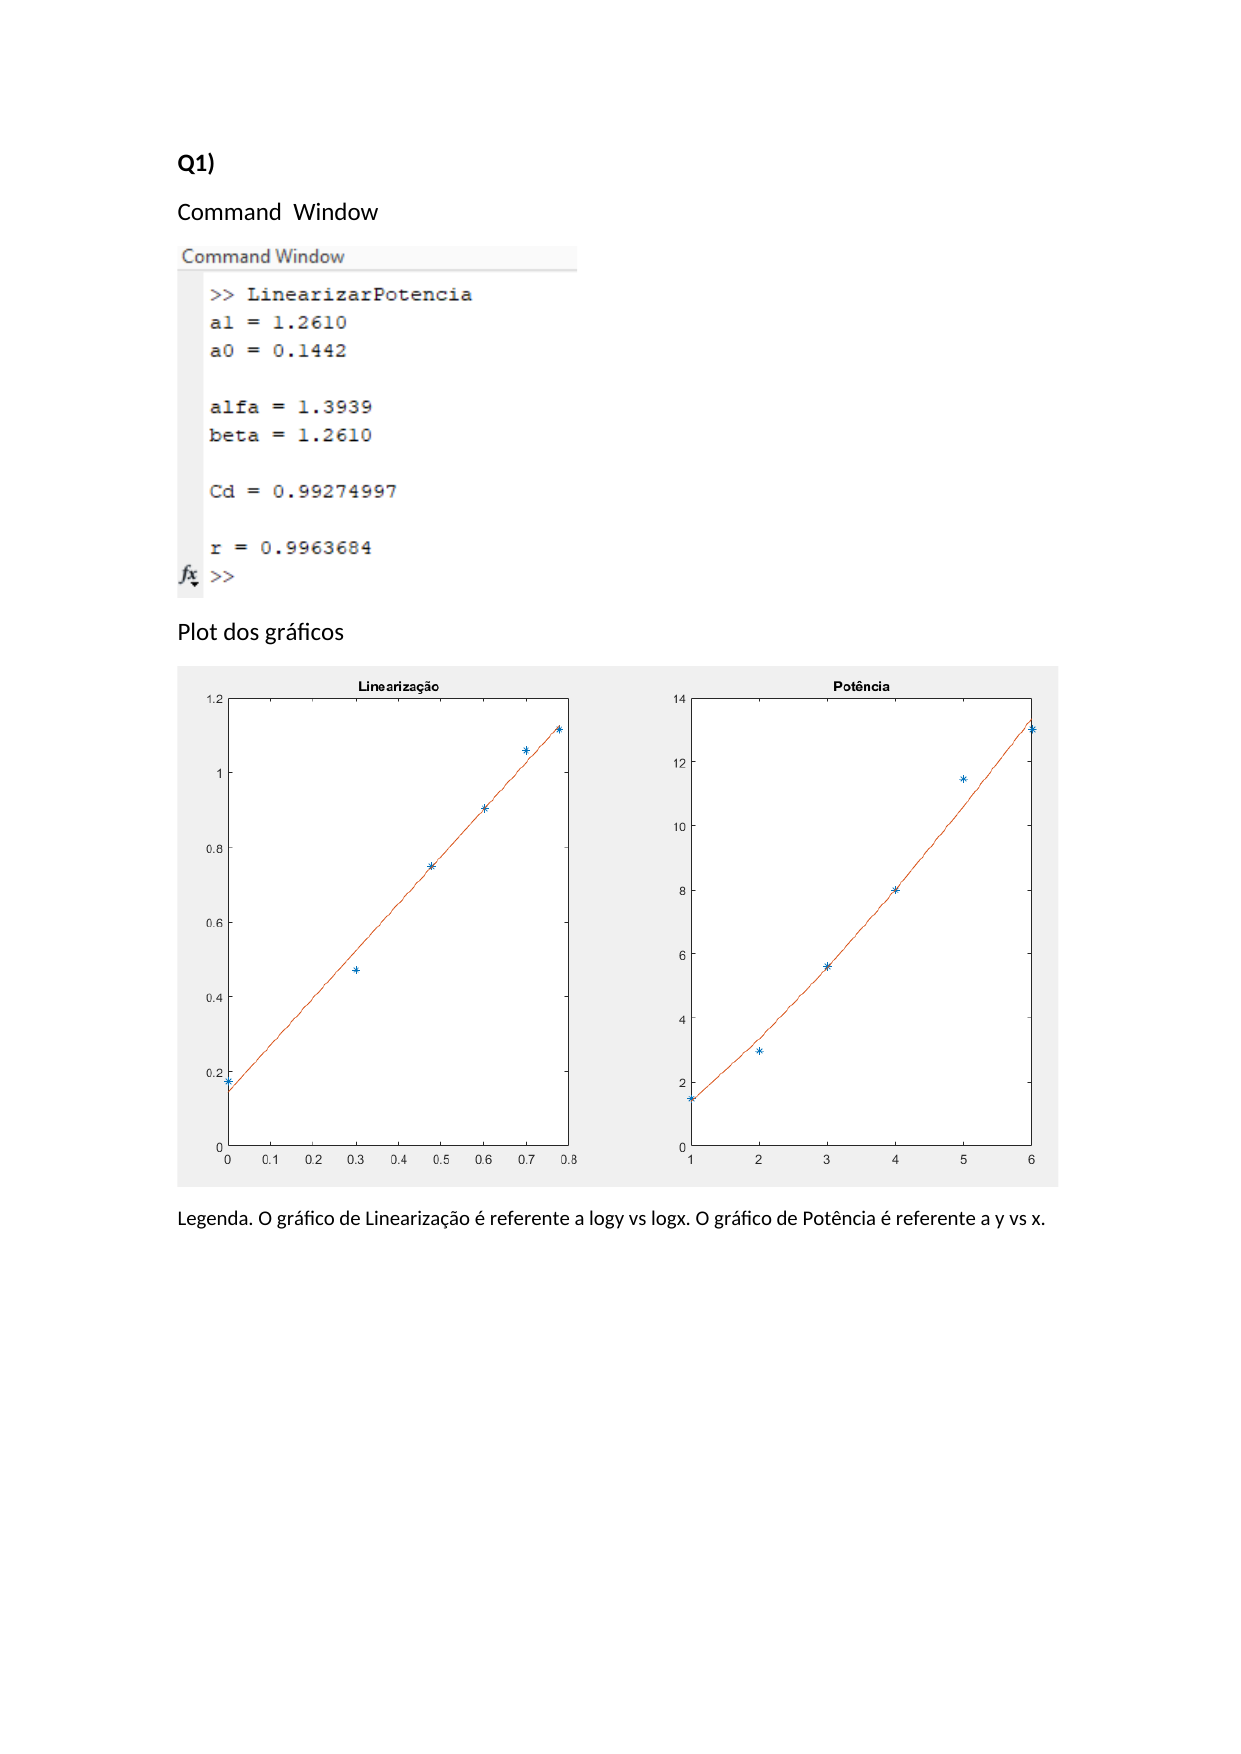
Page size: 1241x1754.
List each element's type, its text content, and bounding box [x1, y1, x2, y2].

picture [177, 666, 1059, 1187]
text Plot dos gráficos [177, 617, 1063, 647]
text Q1) [177, 148, 1063, 178]
text Legenda. O gráfico de Linearização é referente a logy vs logx. O gráfico de Potência é referente a y vs x. [177, 1206, 1063, 1231]
text Command Window [177, 197, 1063, 227]
picture [177, 246, 578, 598]
